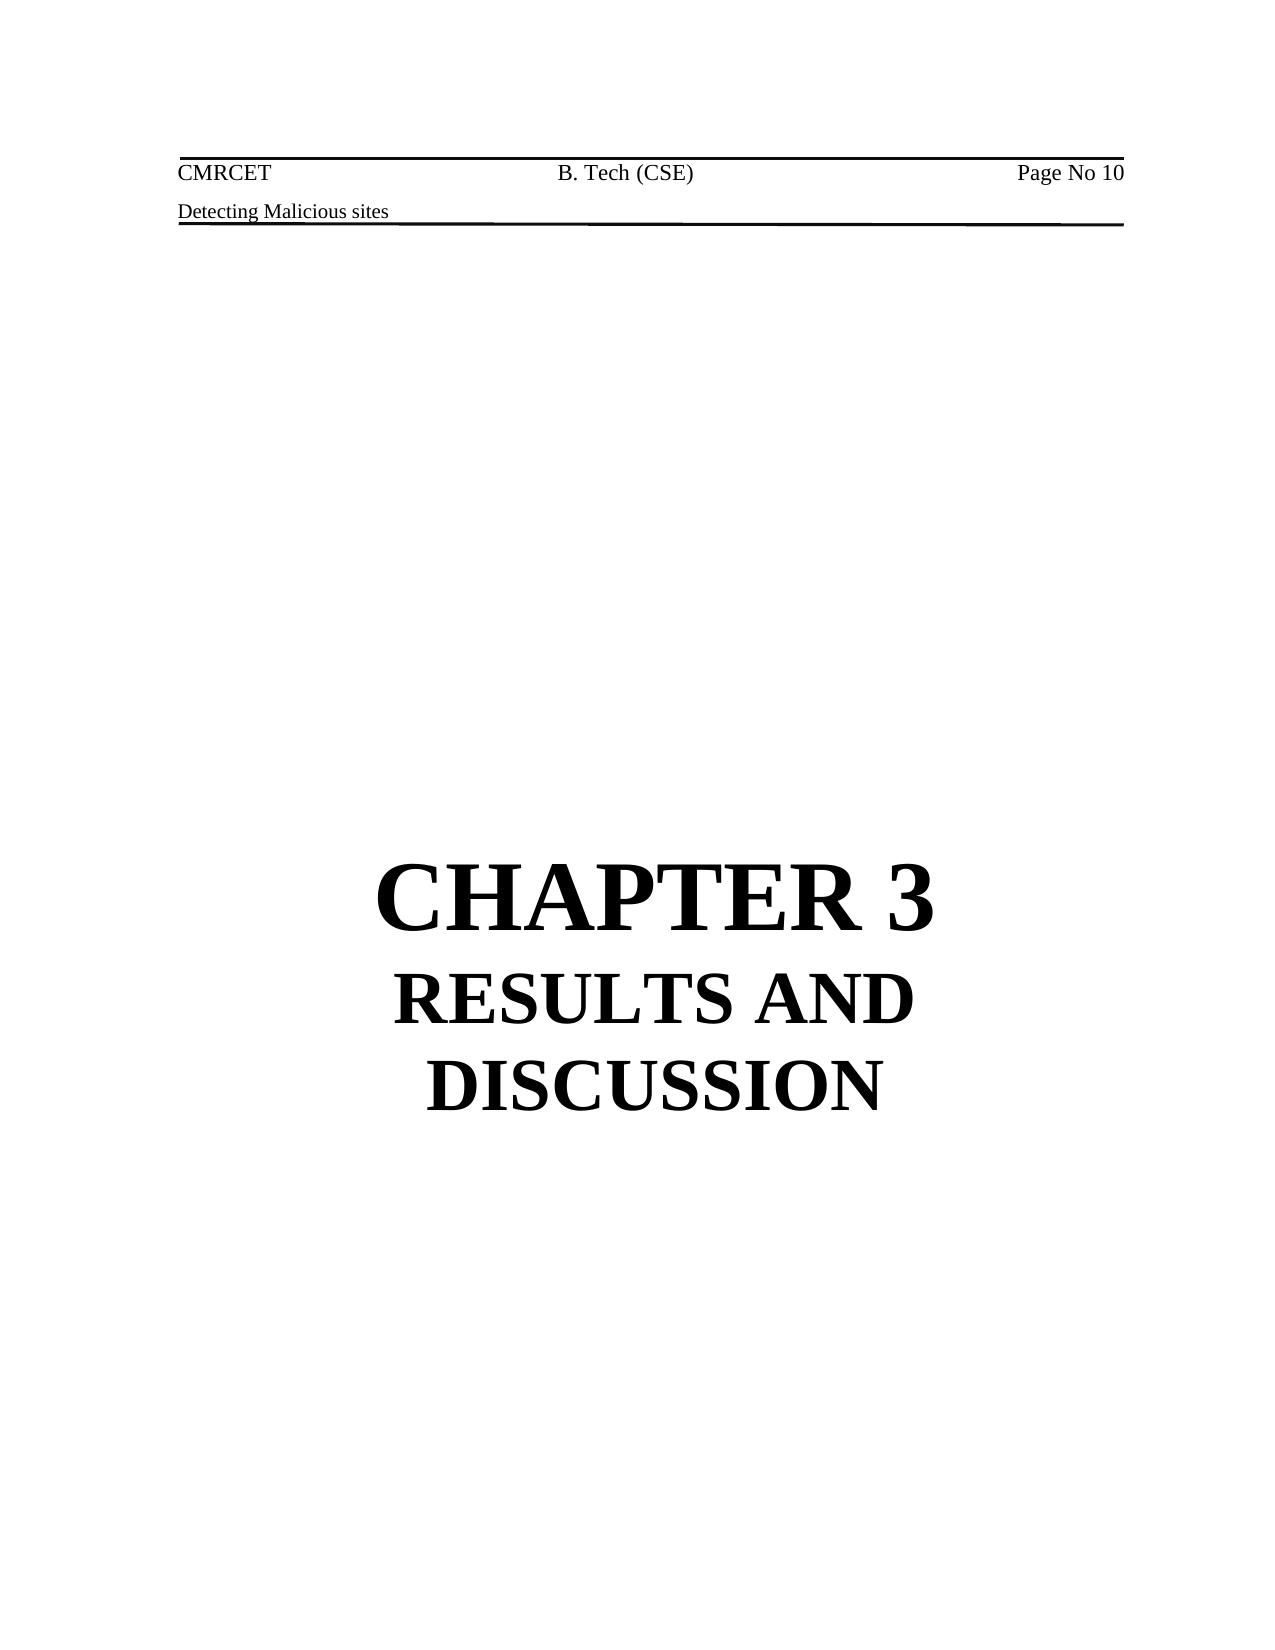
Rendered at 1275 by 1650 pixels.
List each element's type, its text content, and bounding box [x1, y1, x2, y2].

text CHAPTER 3 [340, 839, 970, 954]
text RESULTS AND DISCUSSION [340, 954, 971, 1126]
text CMRCET B. Tech (CSE) Page No 10 [177, 158, 1127, 185]
text Detecting Malicious sites [177, 199, 1127, 223]
